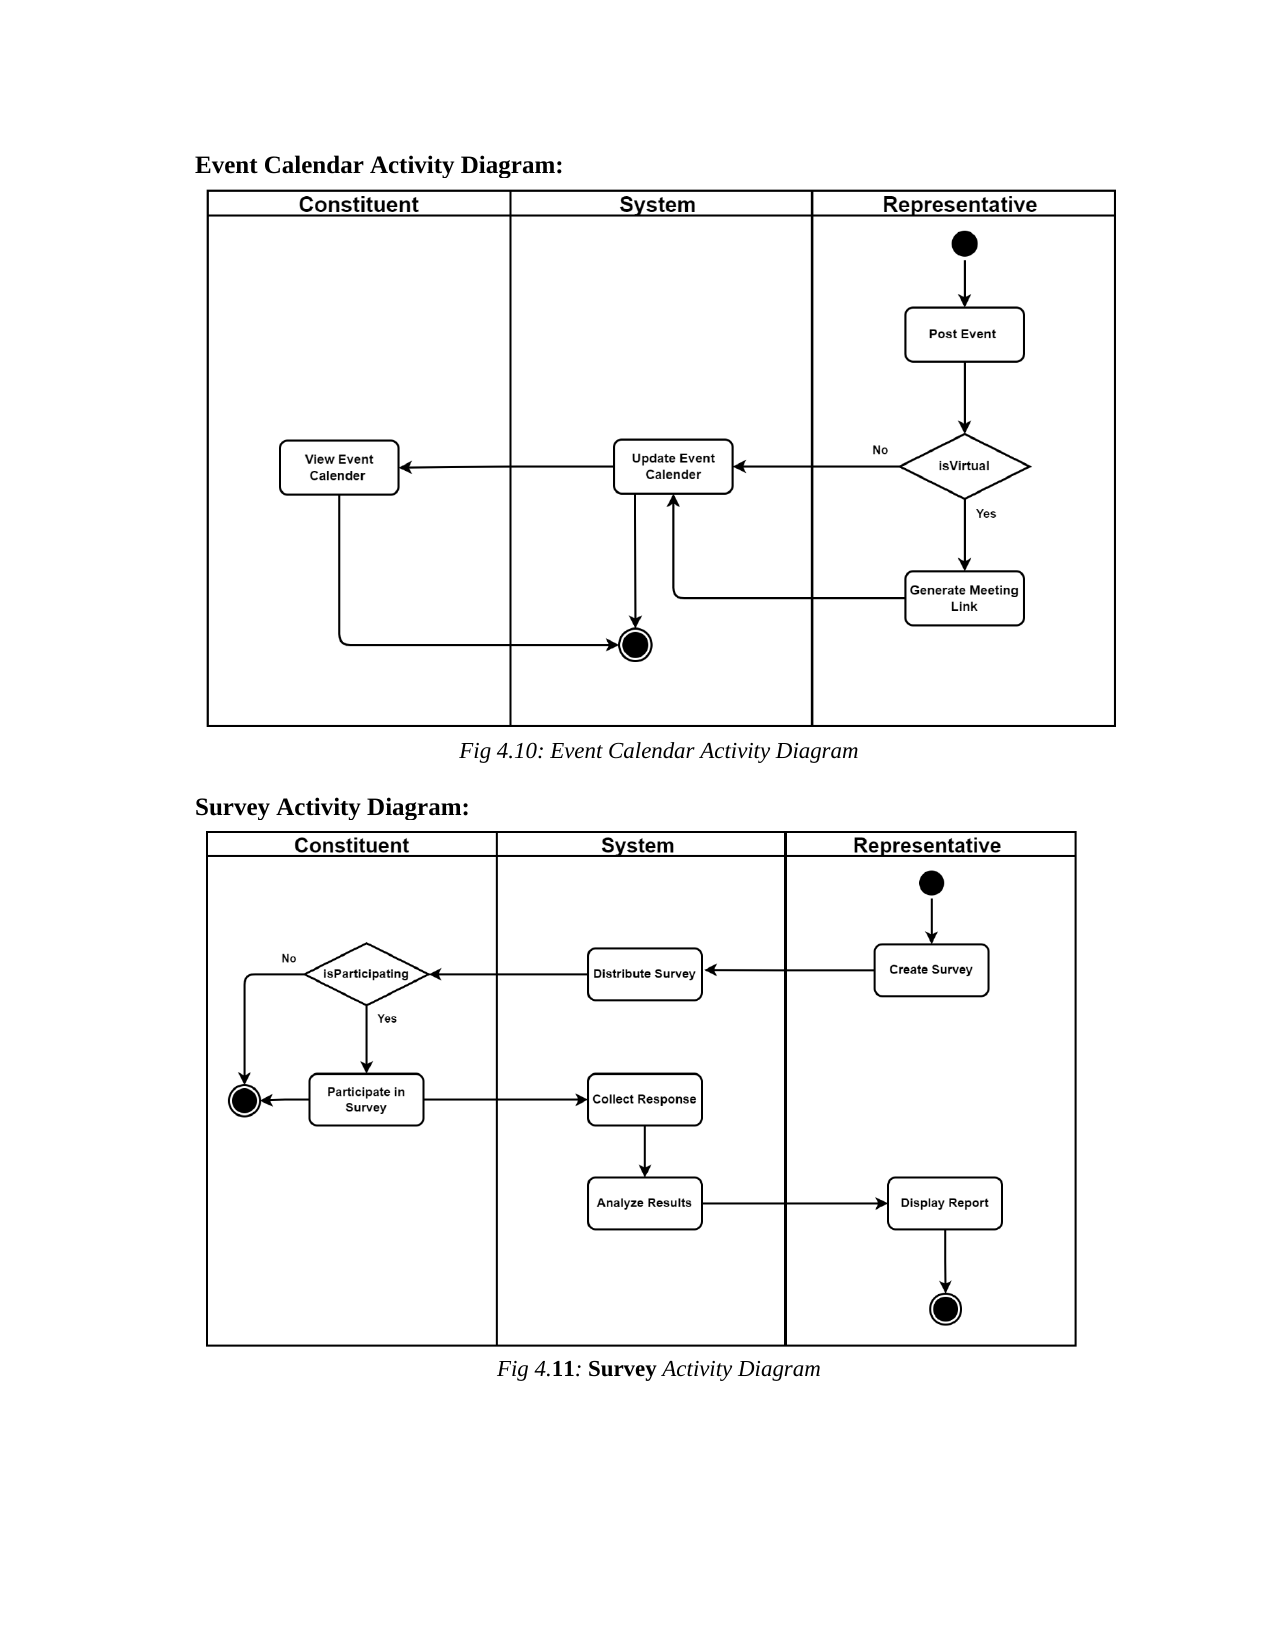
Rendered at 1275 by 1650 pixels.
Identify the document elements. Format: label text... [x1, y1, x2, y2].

text Survey Activity Diagram: [195, 792, 1125, 821]
text Event Calendar Activity Diagram: [195, 150, 1125, 178]
text Fig 4.11: Survey Activity Diagram [195, 1355, 1125, 1382]
picture [195, 820, 1086, 1356]
text Fig 4.10: Event Calendar Activity Diagram [195, 737, 1125, 763]
picture [195, 178, 1125, 737]
